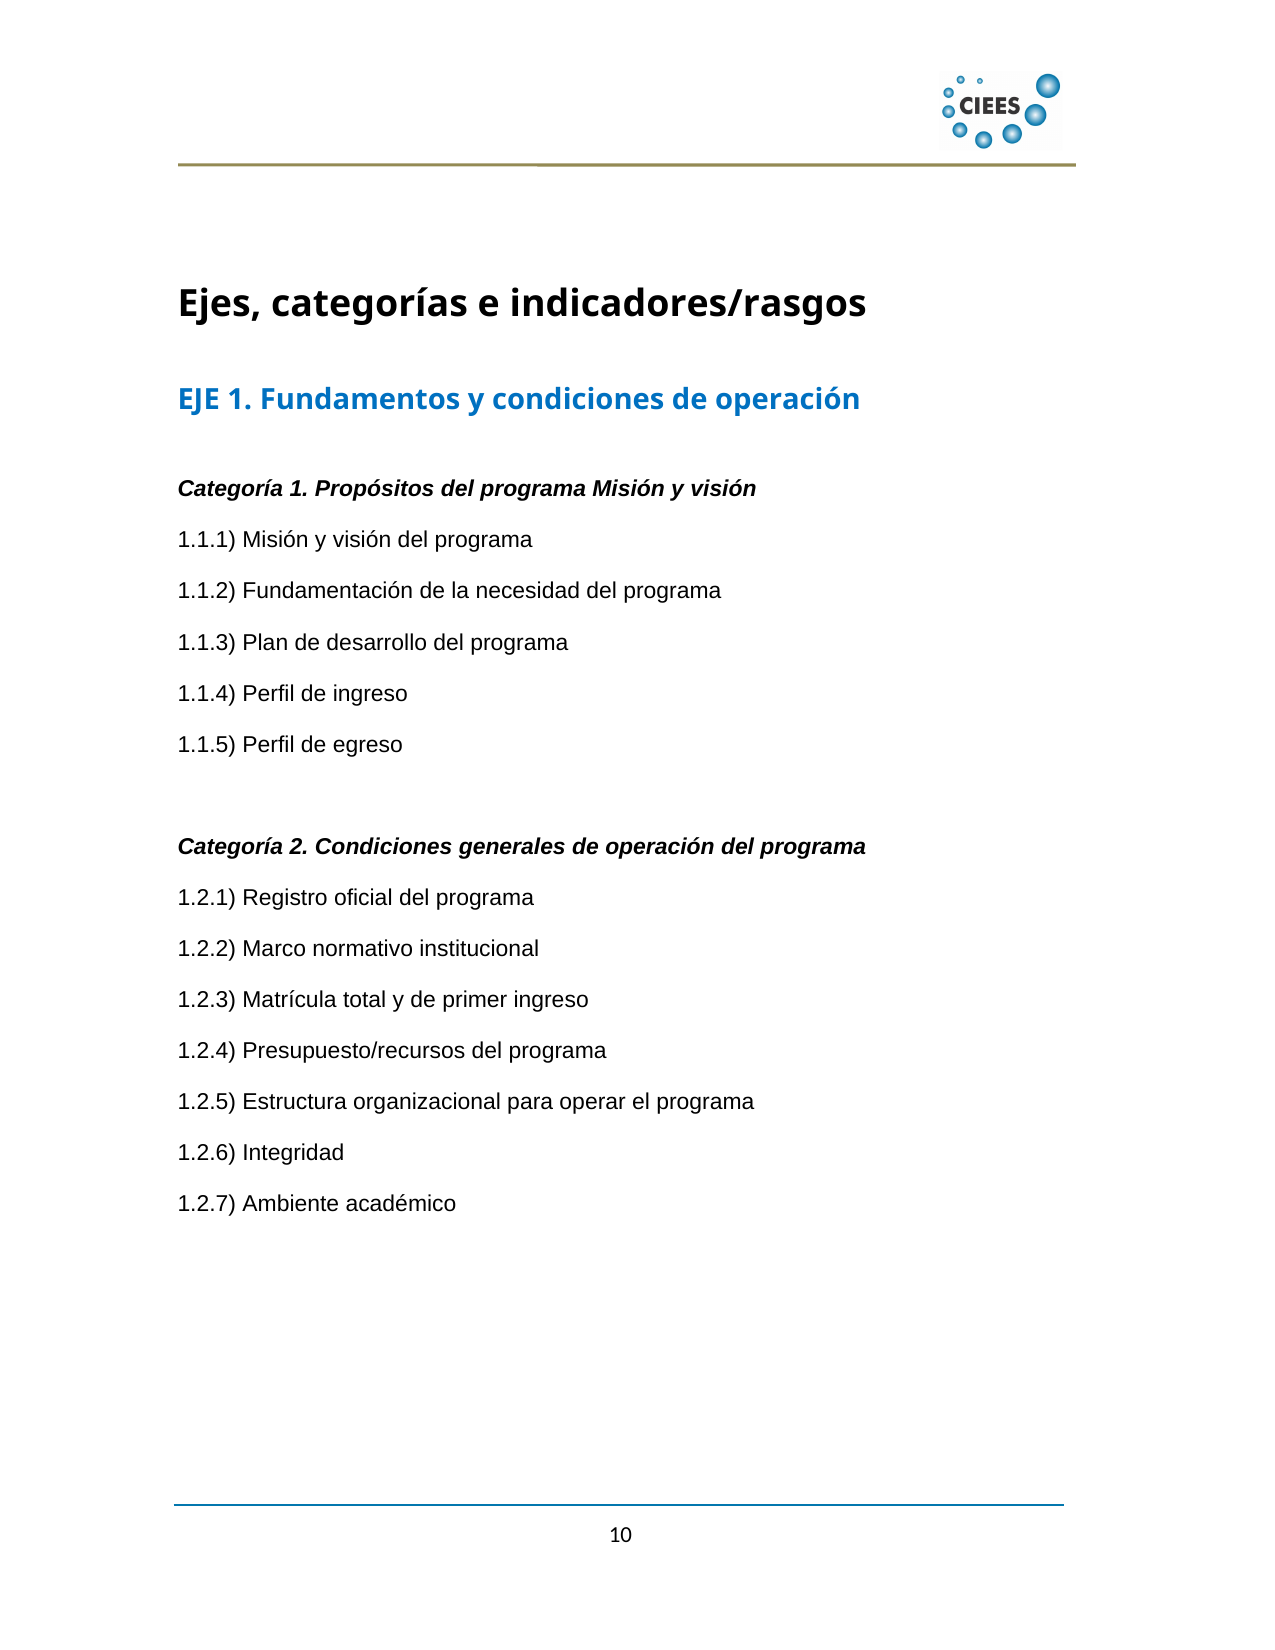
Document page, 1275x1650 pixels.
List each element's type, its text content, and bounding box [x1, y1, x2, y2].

text 1.2.5) Estructura organizacional para operar el programa [177, 1088, 1063, 1114]
text 1.2.3) Matrícula total y de primer ingreso [177, 986, 1063, 1012]
text 1.1.1) Misión y visión del programa [177, 526, 1063, 553]
picture [939, 71, 1063, 151]
text 1.1.4) Perfil de ingreso [177, 679, 1063, 706]
text 1.1.5) Perfil de egreso [177, 731, 1063, 757]
text 1.2.2) Marco normativo institucional [177, 935, 1063, 961]
text 1.2.7) Ambiente académico [177, 1190, 1063, 1216]
text Ejes, categorías e indicadores/rasgos [177, 277, 1063, 328]
text 1.2.1) Registro oficial del programa [177, 884, 1063, 910]
text Categoría 2. Condiciones generales de operación del programa [177, 833, 1063, 859]
text 1.1.3) Plan de desarrollo del programa [177, 628, 1063, 655]
text EJE 1. Fundamentos y condiciones de operación [177, 379, 1063, 418]
text 1.2.4) Presupuesto/recursos del programa [177, 1037, 1063, 1063]
text 1.2.6) Integridad [177, 1139, 1063, 1165]
text Categoría 1. Propósitos del programa Misión y visión [177, 475, 1063, 502]
text 1.1.2) Fundamentación de la necesidad del programa [177, 577, 1063, 604]
